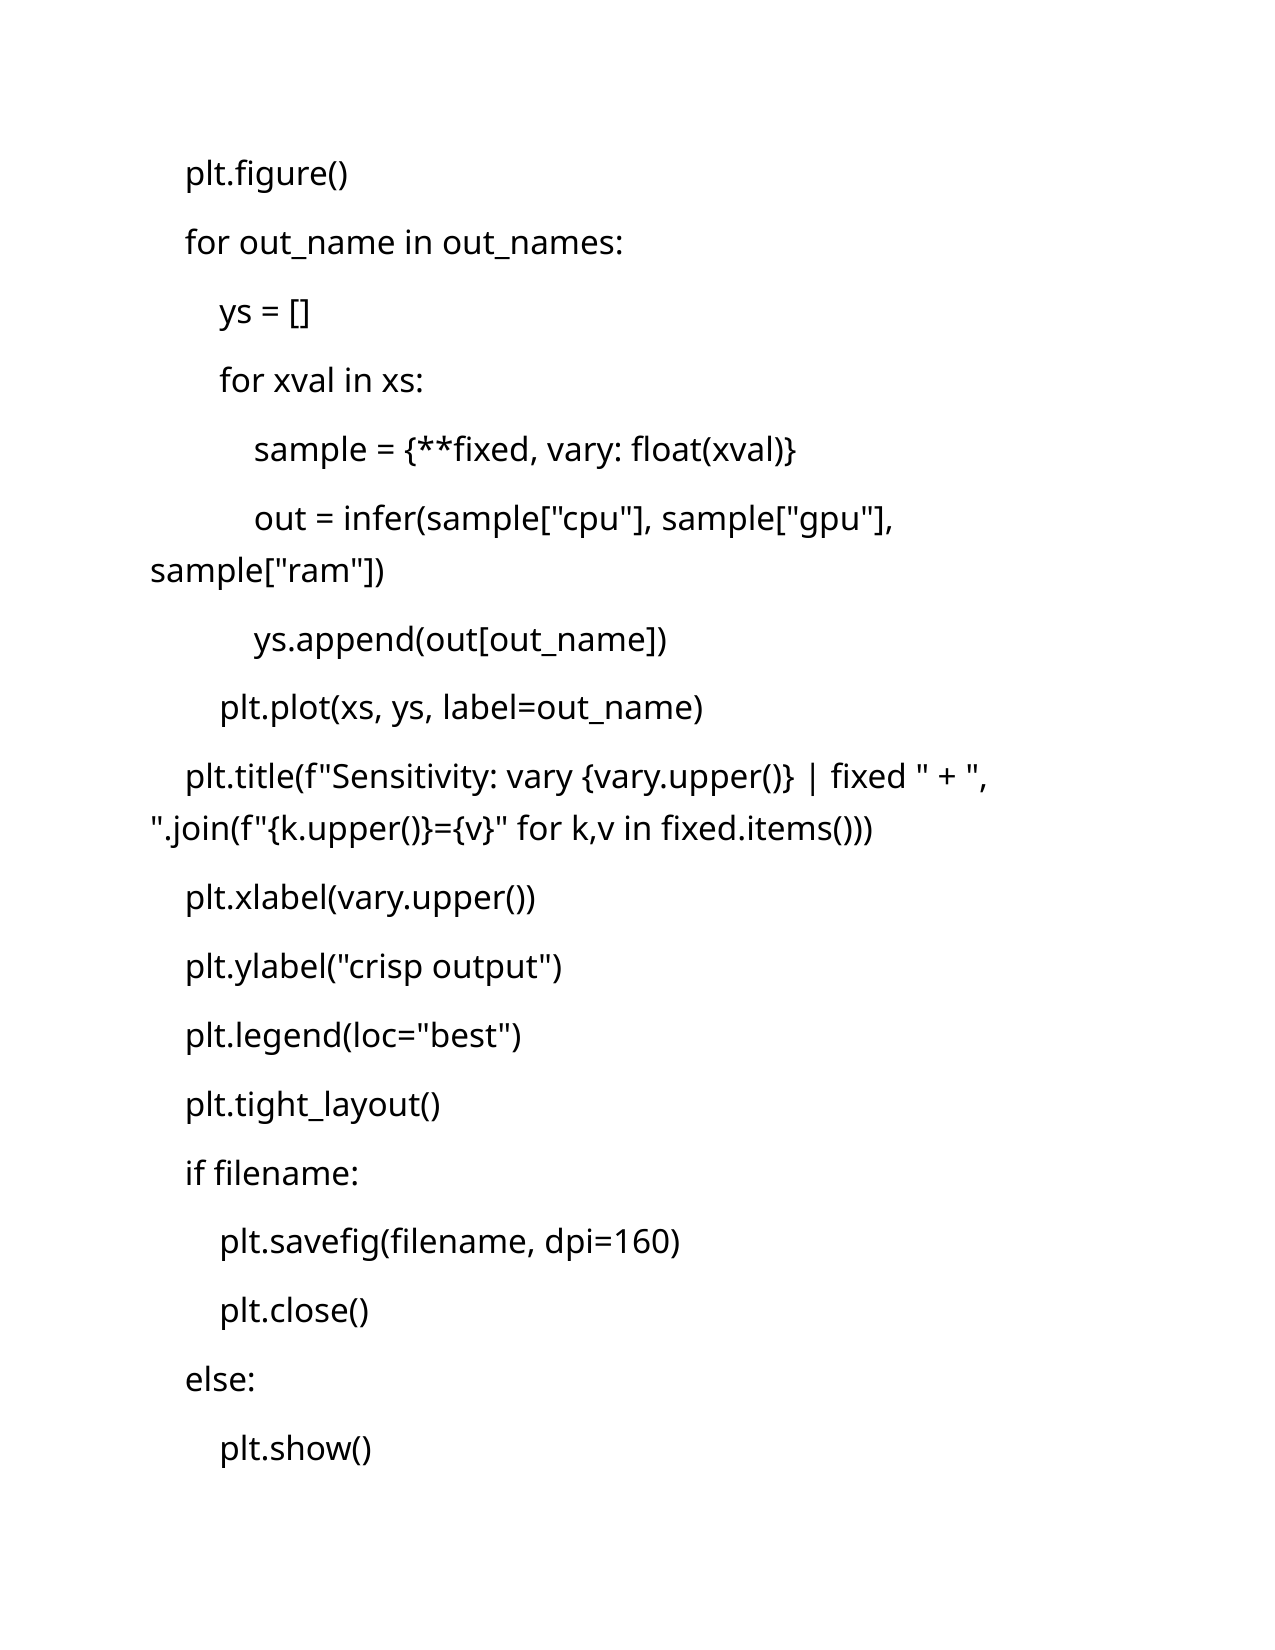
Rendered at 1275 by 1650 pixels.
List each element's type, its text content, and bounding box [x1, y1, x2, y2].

text out = infer(sample["cpu"], sample["gpu"], sample["ram"]) [150, 759, 1125, 857]
text ys.append(out[out_name]) [150, 880, 1125, 925]
text ys = [] [150, 552, 1125, 598]
text plt.legend(loc="best") [150, 1276, 1125, 1322]
text plt.ylabel("crisp output") [150, 1208, 1125, 1253]
text plt.xlabel(vary.upper()) [150, 1139, 1125, 1184]
text sample = {**fixed, vary: float(xval)} [150, 690, 1125, 736]
text plt.title(f"Sensitivity: vary {vary.upper()} | fixed " + ", ".join(f"{k.upper()}={v}" for k,v in fixed.items())) [150, 1018, 1125, 1115]
text xs = np.linspace(0,100,101) [150, 346, 1125, 391]
text plt.plot(xs, ys, label=out_name) [150, 949, 1125, 994]
text for out_name in out_names: [150, 483, 1125, 529]
text """ ไล่ค่าตัวแปรหนึ่งตัว (vary) เพื่อดูความไวของเอาต์พุตที่เลือก """ [150, 271, 1125, 322]
text def sensitivity_curve(vary, fixed, out_names=("quality","res","tex"), filename=None): [150, 150, 1125, 248]
text plt.tight_layout() [150, 1345, 1125, 1391]
text if filename: [150, 1414, 1125, 1459]
text for xval in xs: [150, 621, 1125, 667]
text plt.figure() [150, 415, 1125, 460]
